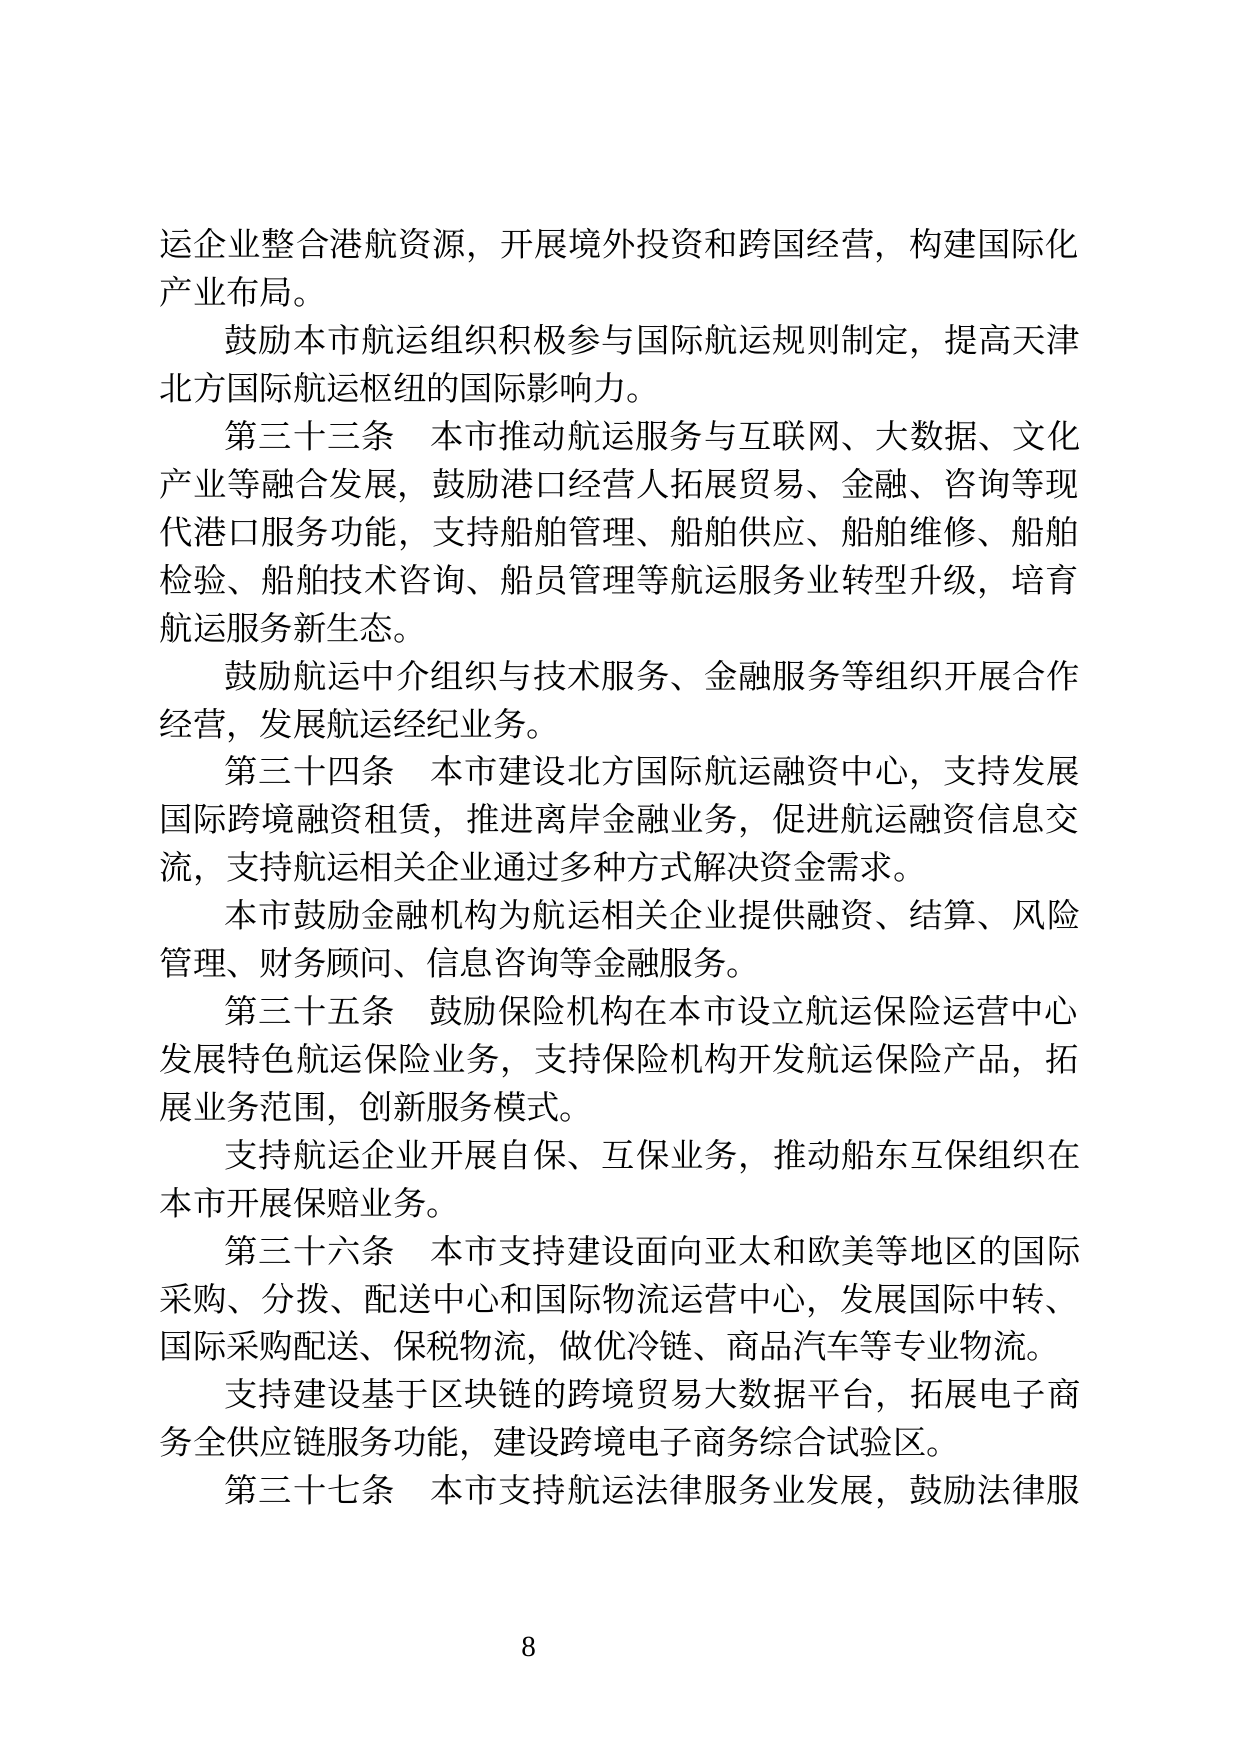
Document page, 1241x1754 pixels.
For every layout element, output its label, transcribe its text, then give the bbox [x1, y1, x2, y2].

text 第三十六条 本市支持建设面向亚太和欧美等地区的国际采购、分拨、配送中心和国际物流运营中心，发展国际中转、国际采购配送、保税物流，做优冷链、商品汽车等专业物流。 [159, 1225, 1081, 1368]
text 第三十三条 本市推动航运服务与互联网、大数据、文化产业等融合发展，鼓励港口经营人拓展贸易、金融、咨询等现代港口服务功能，支持船舶管理、船舶供应、船舶维修、船舶检验、船舶技术咨询、船员管理等航运服务业转型升级，培育航运服务新生态。 [159, 410, 1081, 650]
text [159, 218, 1081, 314]
text 本市鼓励金融机构为航运相关企业提供融资、结算、风险管理、财务顾问、信息咨询等金融服务。 [159, 889, 1081, 985]
text 鼓励航运中介组织与技术服务、金融服务等组织开展合作经营，发展航运经纪业务。 [159, 650, 1081, 746]
text 第三十四条 本市建设北方国际航运融资中心，支持发展国际跨境融资租赁，推进离岸金融业务，促进航运融资信息交流，支持航运相关企业通过多种方式解决资金需求。 [159, 746, 1081, 889]
text 鼓励本市航运组织积极参与国际航运规则制定，提高天津北方国际航运枢纽的国际影响力。 [159, 314, 1081, 410]
text 第三十五条 鼓励保险机构在本市设立航运保险运营中心，发展特色航运保险业务，支持保险机构开发航运保险产品，拓展业务范围，创新服务模式。 [159, 985, 1081, 1129]
text 支持建设基于区块链的跨境贸易大数据平台，拓展电子商务全供应链服务功能，建设跨境电子商务综合试验区。 [159, 1368, 1081, 1464]
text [159, 1464, 1081, 1512]
text 支持航运企业开展自保、互保业务，推动船东互保组织在本市开展保赔业务。 [159, 1129, 1081, 1225]
